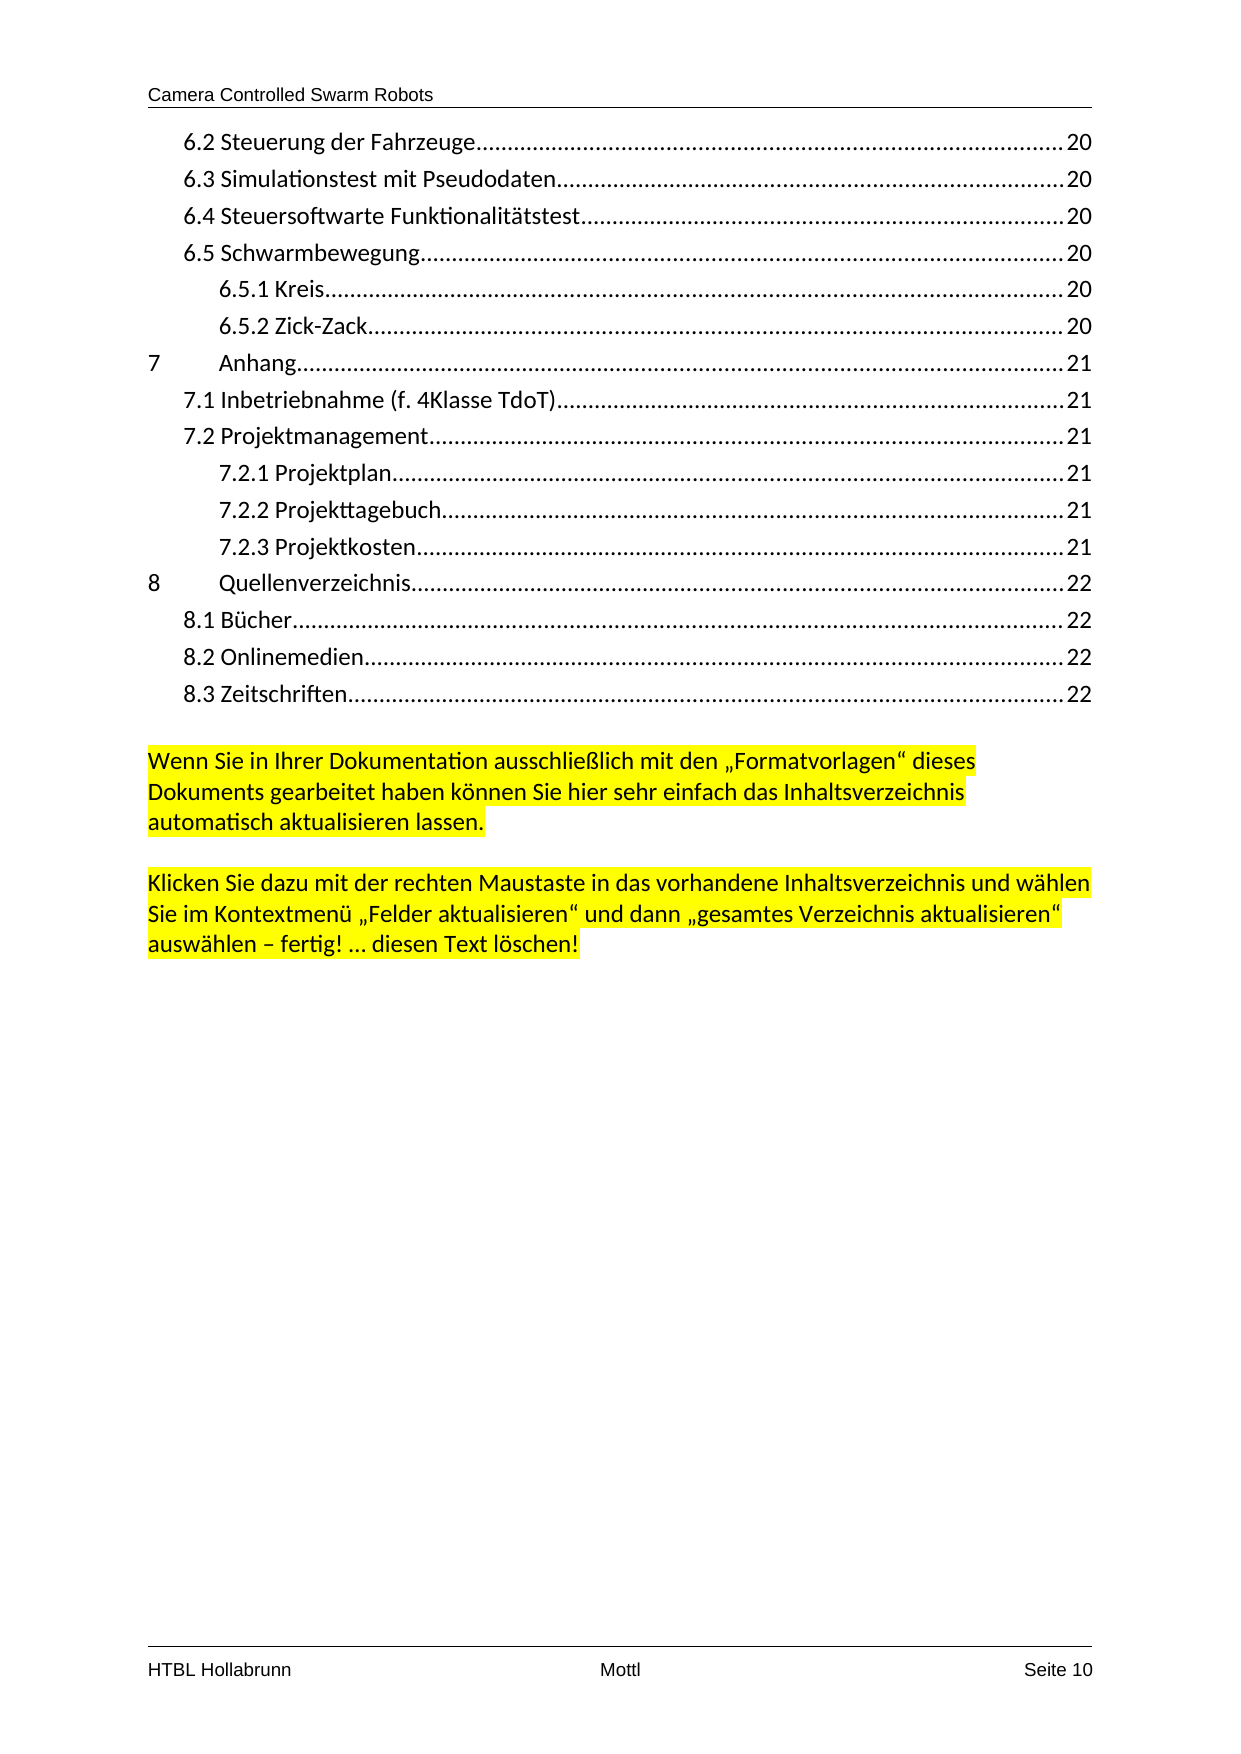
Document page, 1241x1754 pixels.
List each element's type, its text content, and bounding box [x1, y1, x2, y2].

text 6.4 Steuersoftwarte Funktionalitätstest 20 [183, 200, 1092, 230]
text 6.5.2 Zick-Zack 20 [218, 310, 1092, 341]
text Wenn Sie in Ihrer Dokumentation ausschließlich mit den „Formatvorlagen“ dieses Dokuments gearbeitet haben können Sie hier sehr einfach das Inhaltsverzeichnis automatisch aktualisieren lassen. [485, 745, 1092, 837]
text 8.2 Onlinemedien 22 [183, 641, 1092, 672]
text 6.3 Simulationstest mit Pseudodaten 20 [183, 163, 1092, 194]
text 6.5.1 Kreis 20 [218, 273, 1092, 304]
text 7.1 Inbetriebnahme (f. 4Klasse TdoT) 21 [183, 384, 1092, 414]
text 8 Quellenverzeichnis 22 [148, 568, 1092, 598]
text Klicken Sie dazu mit der rechten Maustaste in das vorhandene Inhaltsverzeichnis und wählen Sie im Kontextmenü „Felder aktualisieren“ und dann „gesamtes Verzeichnis aktualisieren“ auswählen – fertig! … diesen Text löschen! [580, 867, 1092, 959]
text 7.2.1 Projektplan 21 [218, 457, 1092, 488]
text 7 Anhang 21 [148, 347, 1092, 377]
text 7.2.2 Projekttagebuch 21 [218, 494, 1092, 524]
text 6.2 Steuerung der Fahrzeuge 20 [183, 126, 1092, 157]
text 8.3 Zeitschriften 22 [183, 678, 1092, 708]
text 7.2 Projektmanagement 21 [183, 421, 1092, 451]
text 6.5 Schwarmbewegung 20 [183, 237, 1092, 267]
text 7.2.3 Projektkosten 21 [218, 531, 1092, 561]
text 8.1 Bücher 22 [183, 604, 1092, 635]
